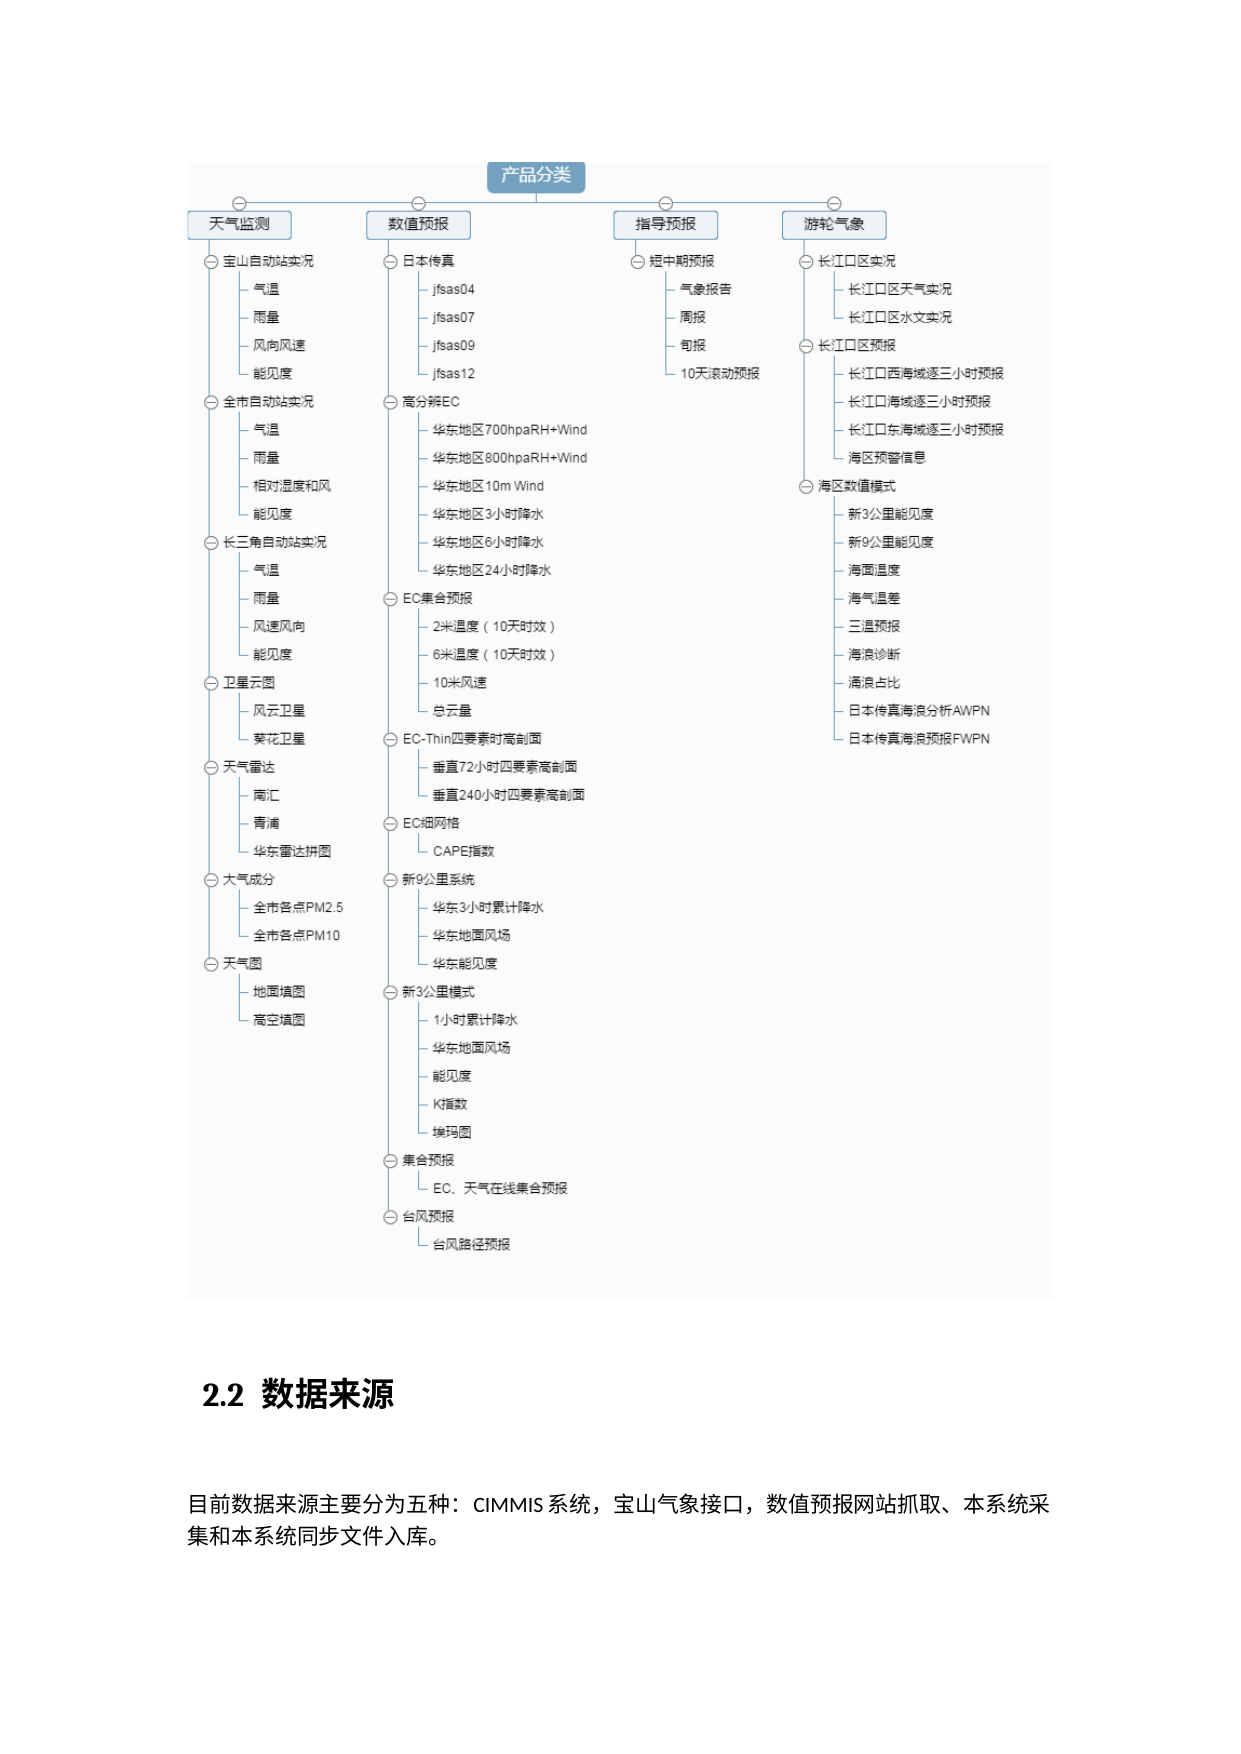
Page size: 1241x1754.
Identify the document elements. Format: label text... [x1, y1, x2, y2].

subtitle 数据来源 [202, 1359, 1053, 1424]
text 目前数据来源主要分为五种：CIMMIS系统，宝山气象接口，数值预报网站抓取、本系统采集和本系统同步文件入库。 [187, 1486, 1053, 1551]
picture [187, 162, 1053, 1299]
